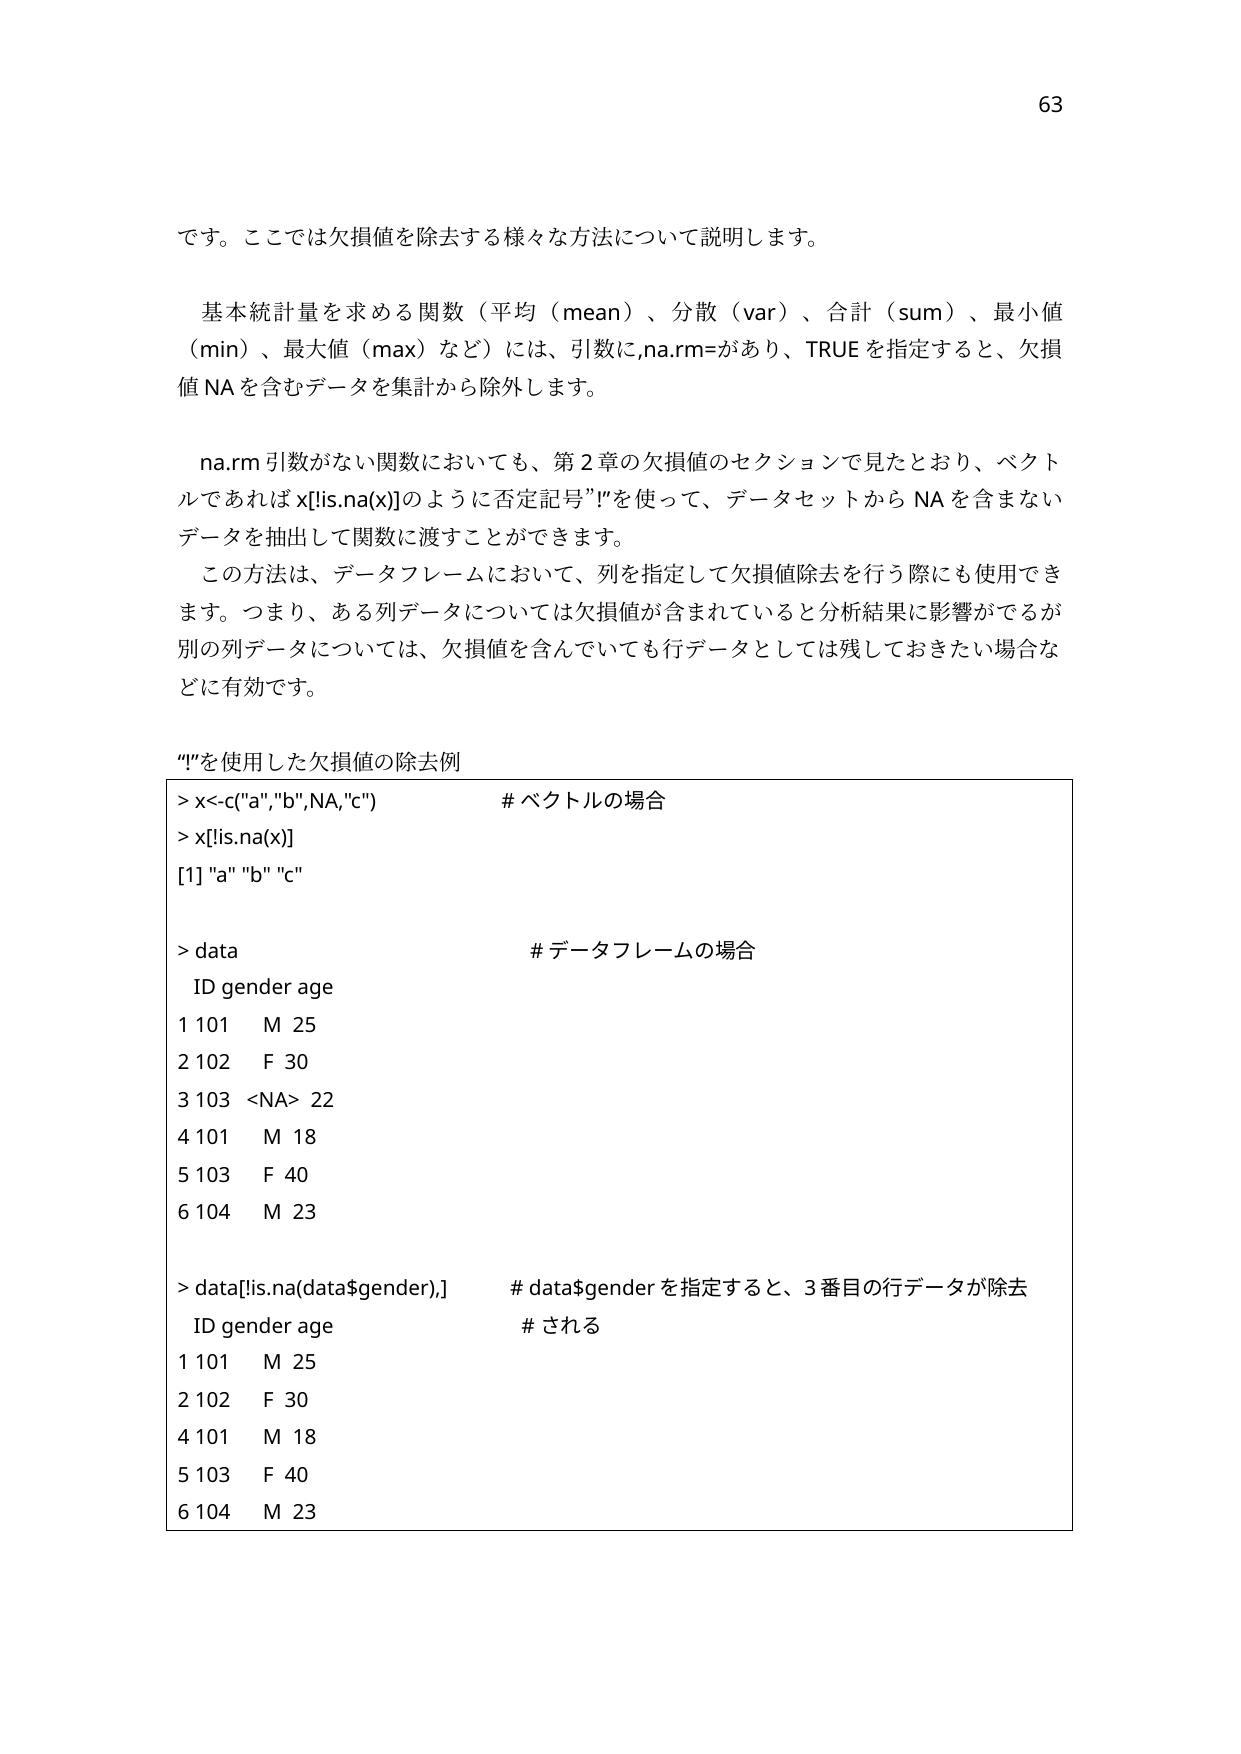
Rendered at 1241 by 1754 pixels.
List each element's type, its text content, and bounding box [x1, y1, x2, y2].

text “!”を使用した欠損値の除去例 [177, 742, 1063, 779]
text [177, 217, 1063, 254]
text na.rm引数がない関数においても、第2章の欠損値のセクションで見たとおり、ベクトルであればx[!is.na(x)]のように否定記号”!”を使って、データセットからNAを含まないデータを抽出して関数に渡すことができます。 [177, 442, 1063, 554]
text この方法は、データフレームにおいて、列を指定して欠損値除去を行う際にも使用できます。つまり、ある列データについては欠損値が含まれていると分析結果に影響がでるが、別の列データについては、欠損値を含んでいても行データとしては残しておきたい場合などに有効です。 [177, 554, 1063, 704]
text 基本統計量を求める関数（平均（mean）、分散（var）、合計（sum）、最小値（min）、最大値（max）など）には、引数に,na.rm=があり、TRUEを指定すると、欠損値NAを含むデータを集計から除外します。 [177, 292, 1063, 404]
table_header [167, 780, 1072, 1530]
